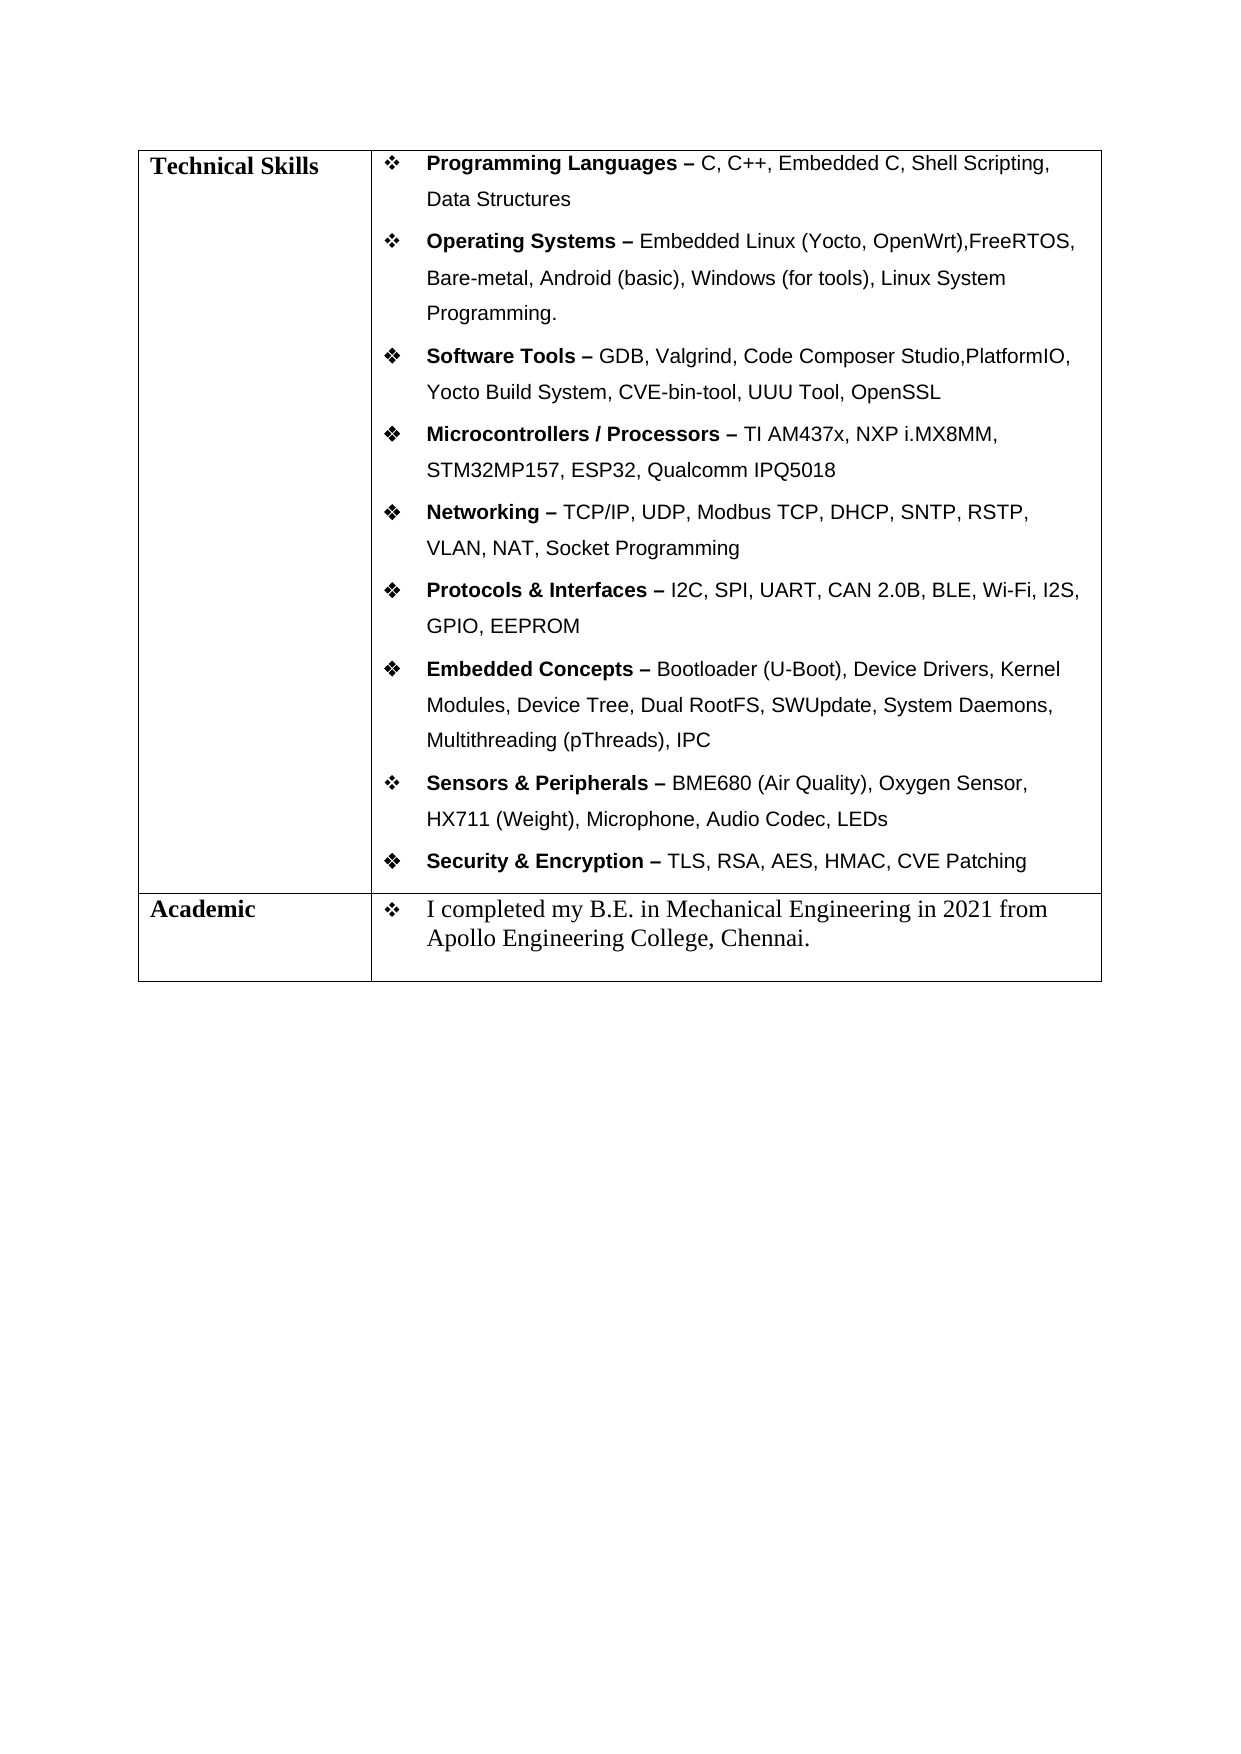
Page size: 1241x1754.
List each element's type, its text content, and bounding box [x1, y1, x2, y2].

table_cell I completed my B.E. in Mechanical Engineering in 2021 from Apollo Engineering College, Chennai. [372, 894, 1101, 981]
table_header Programming Languages – C, C++, Embedded C, Shell Scripting, Data Structures Operating Systems – Embedded Linux (Yocto, OpenWrt),FreeRTOS, Bare-metal, Android (basic), Windows (for tools), Linux System Programming. Software Tools – GDB, Valgrind, Code Composer Studio,PlatformIO, Yocto Build System, CVE-bin-tool, UUU Tool, OpenSSL Microcontrollers / Processors – TI AM437x, NXP i.MX8MM, STM32MP157, ESP32, Qualcomm IPQ5018 Networking – TCP/IP, UDP, Modbus TCP, DHCP, SNTP, RSTP, VLAN, NAT, Socket Programming Protocols & Interfaces – I2C, SPI, UART, CAN 2.0B, BLE, Wi-Fi, I2S, GPIO, EEPROM Embedded Concepts – Bootloader (U-Boot), Device Drivers, Kernel Modules, Device Tree, Dual RootFS, SWUpdate, System Daemons, Multithreading (pThreads), IPC Sensors & Peripherals – BME680 (Air Quality), Oxygen Sensor, HX711 (Weight), Microphone, Audio Codec, LEDs Security & Encryption – TLS, RSA, AES, HMAC, CVE Patching [372, 151, 1101, 893]
table_cell Academic [139, 894, 371, 981]
table_header Technical Skills [139, 151, 371, 893]
